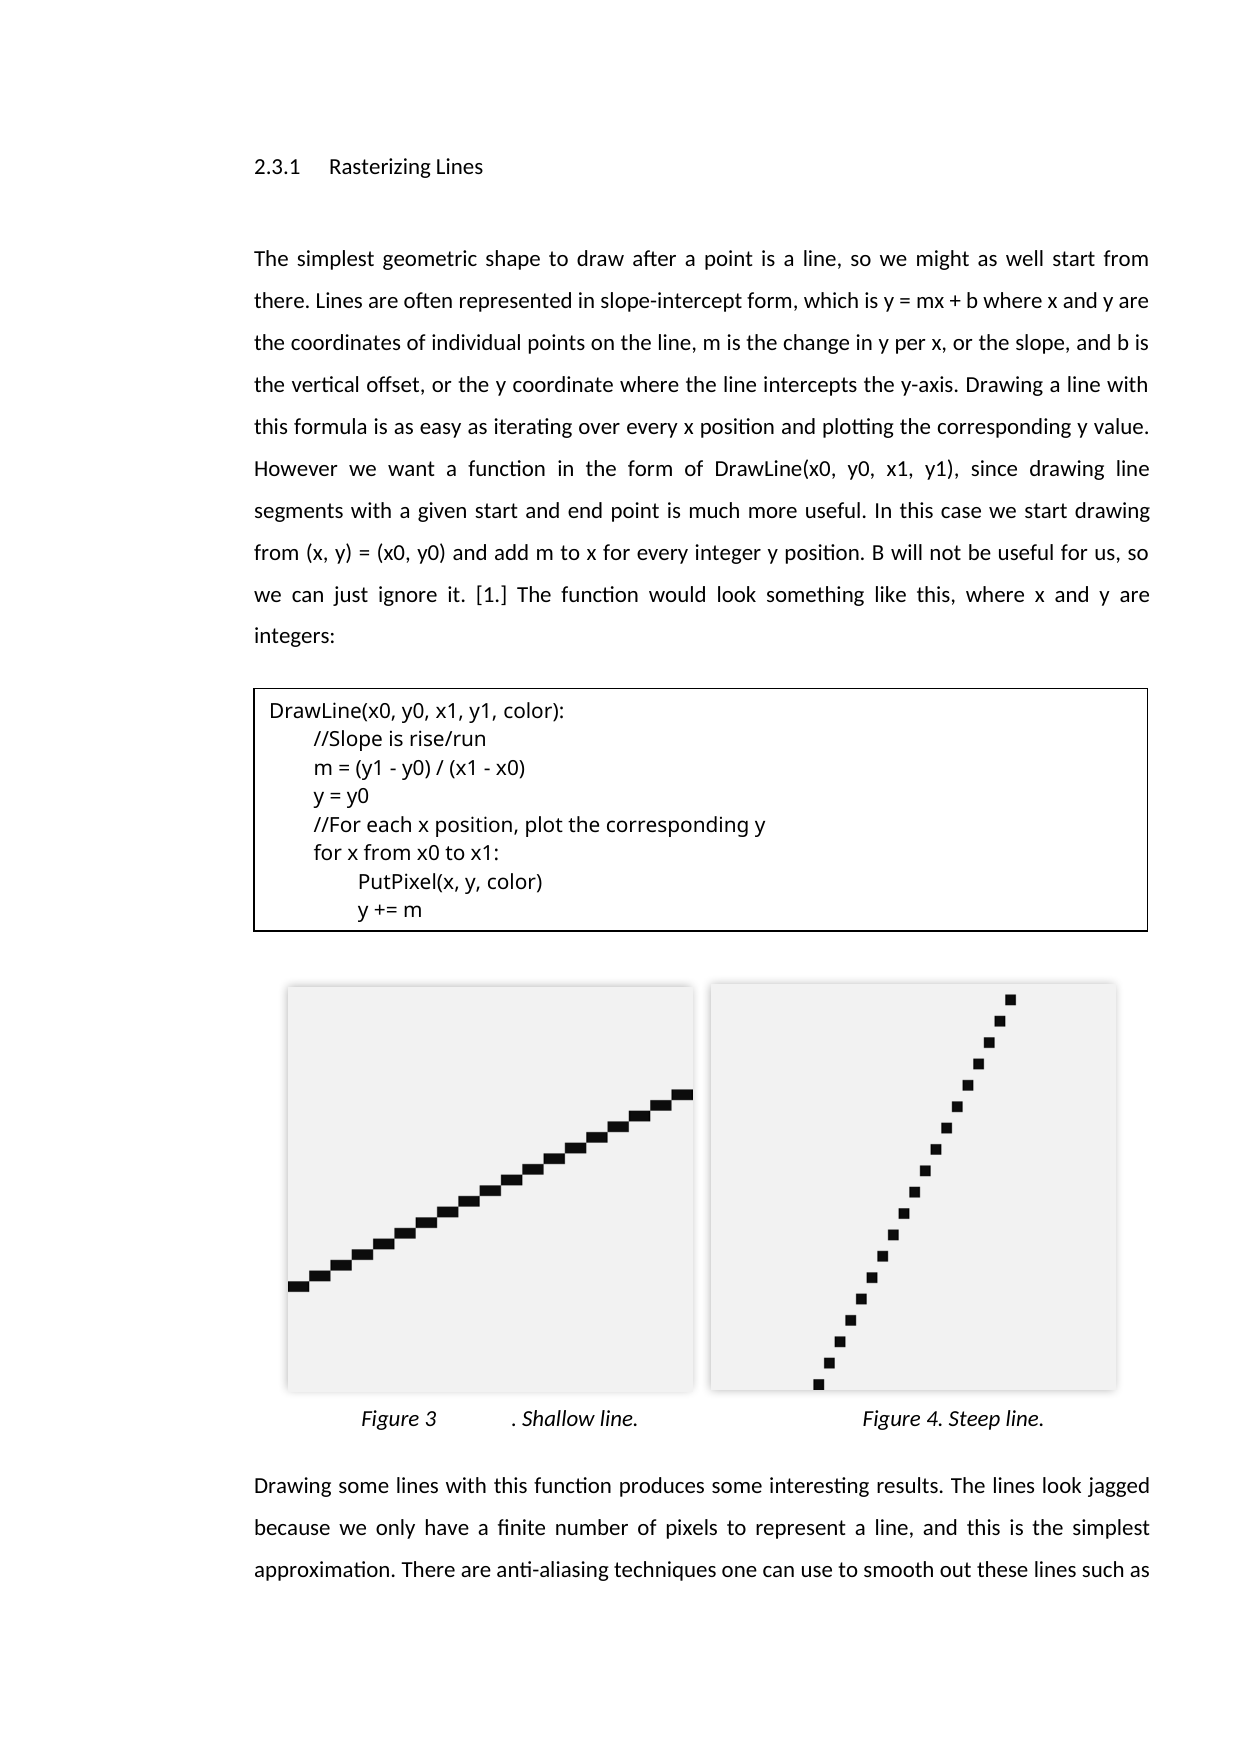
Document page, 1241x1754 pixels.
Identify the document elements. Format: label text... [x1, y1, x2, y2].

subtitle Rasterizing Lines [254, 152, 1152, 180]
text Figure 3 . Shallow line. Figure 4. Steep line. [254, 1404, 1152, 1432]
picture [711, 984, 1116, 1390]
picture [288, 987, 693, 1392]
text The simplest geometric shape to draw after a point is a line, so we might as well start from there. Lines are often represented in slope-intercept form, which is y = mx + b where x and y are the coordinates of individual points on the line, m is the change in y per x, or the slope, and b is the vertical offset, or the y coordinate where the line intercepts the y-axis. Drawing a line with this formula is as easy as iterating over every x position and plotting the corresponding y value. However we want a function in the form of DrawLine(x0, y0, x1, y1), since drawing line segments with a given start and end point is much more useful. In this case we start drawing from (x, y) = (x0, y0) and add m to x for every integer y position. B will not be useful for us, so we can just ignore it. [1.] The function would look something like this, where x and y are integers: [254, 244, 1152, 650]
